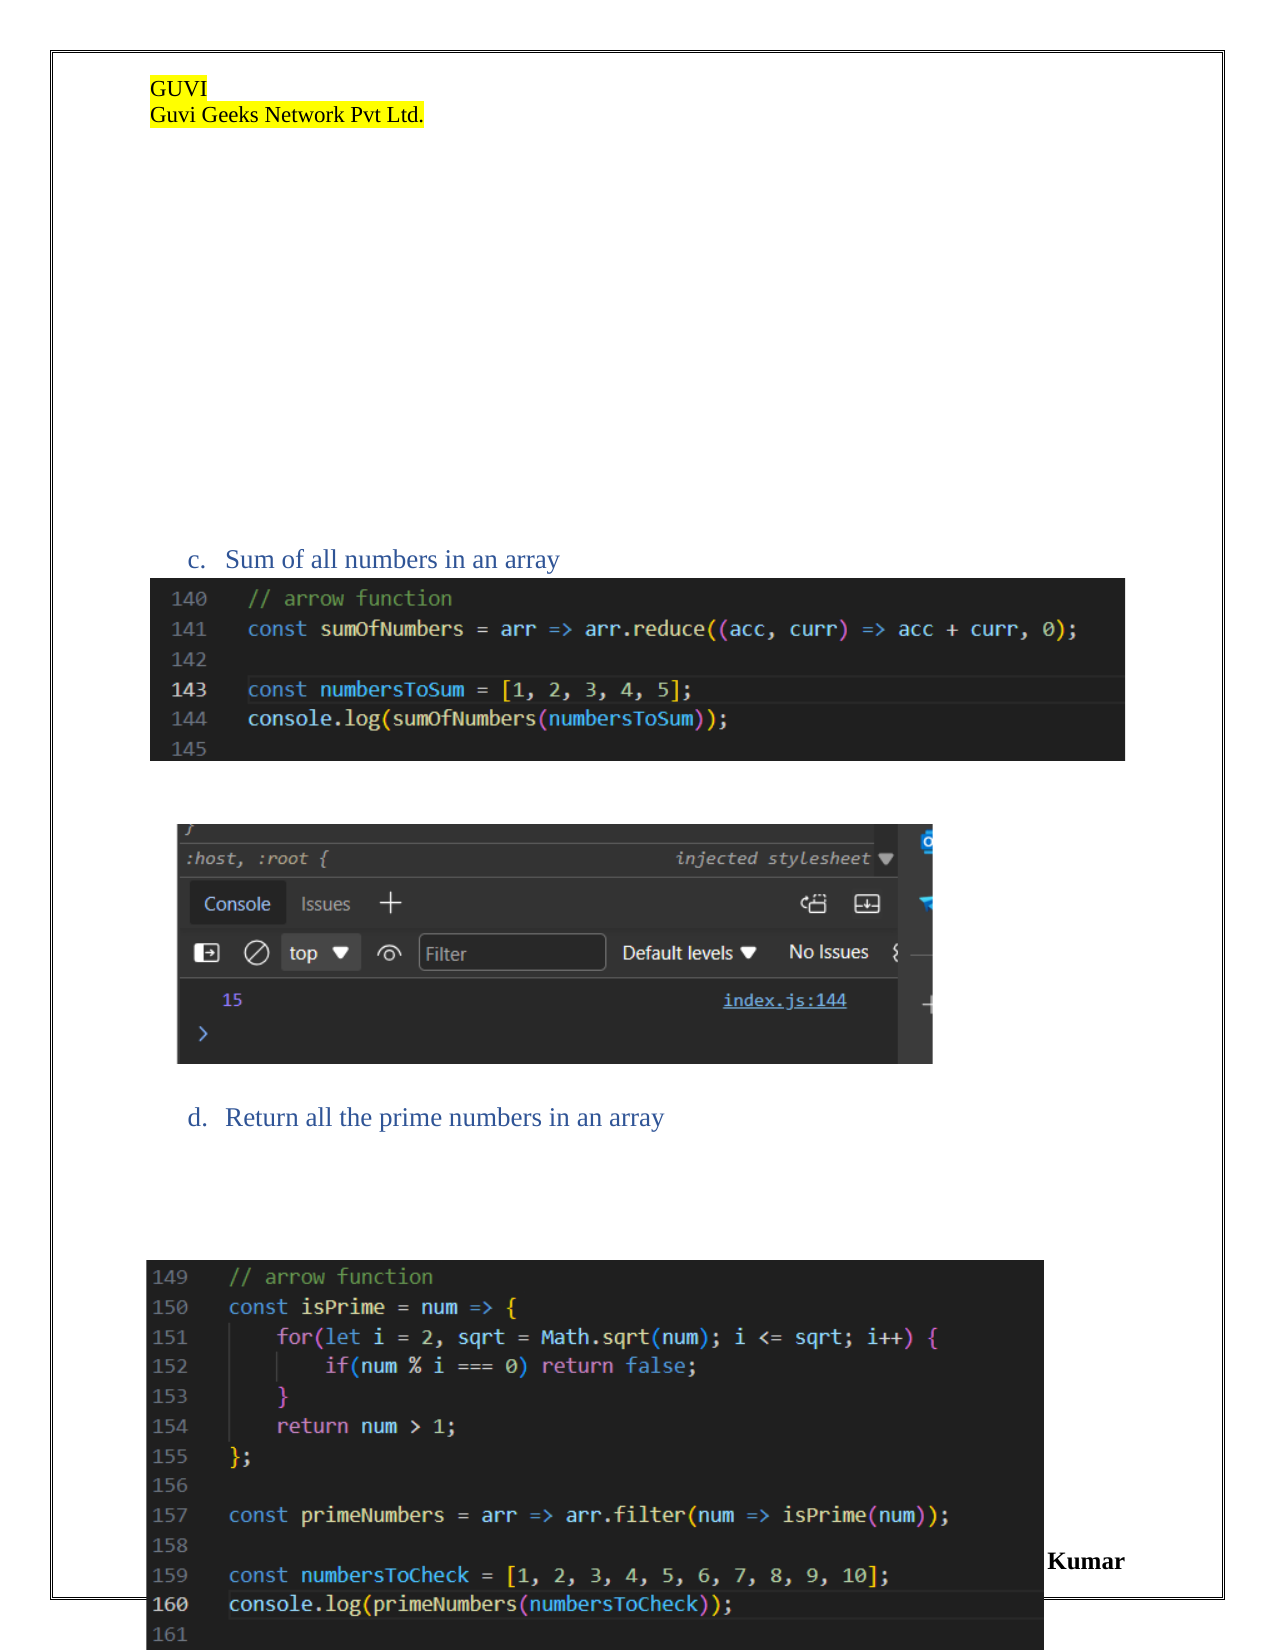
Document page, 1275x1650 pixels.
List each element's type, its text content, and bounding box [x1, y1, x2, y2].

subtitle Return all the prime numbers in an array [187, 1101, 1125, 1133]
subtitle Sum of all numbers in an array [187, 543, 1125, 574]
picture [146, 1260, 1044, 1650]
picture [150, 824, 933, 1064]
picture [150, 578, 1125, 761]
